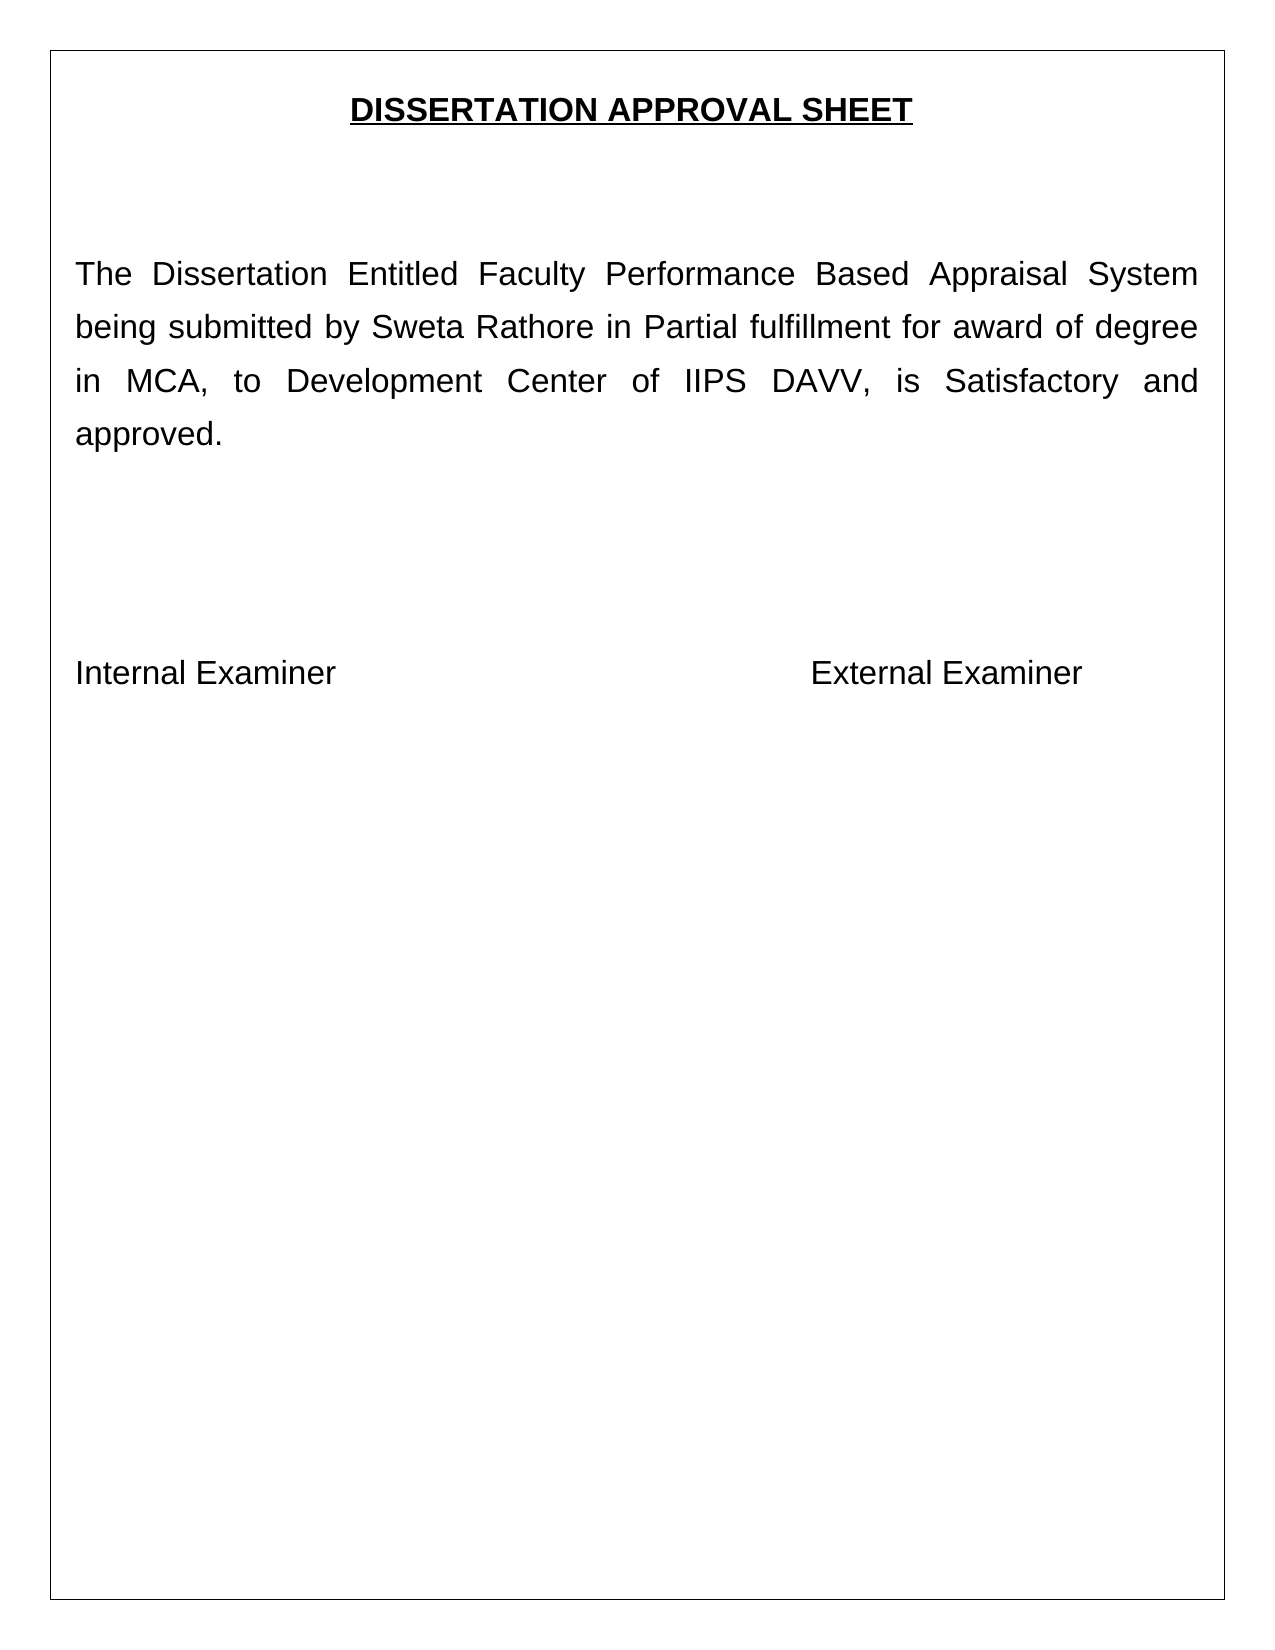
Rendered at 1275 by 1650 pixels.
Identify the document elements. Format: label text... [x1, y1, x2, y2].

text DISSERTATION APPROVAL SHEET [350, 90, 1200, 128]
text The Dissertation Entitled Faculty Performance Based Appraisal System being submitted by Sweta Rathore in Partial fulfillment for award of degree in MCA, to Development Center of IIPS DAVV, is Satisfactory and approved. [75, 254, 1200, 452]
text Internal Examiner External Examiner [75, 653, 1200, 692]
